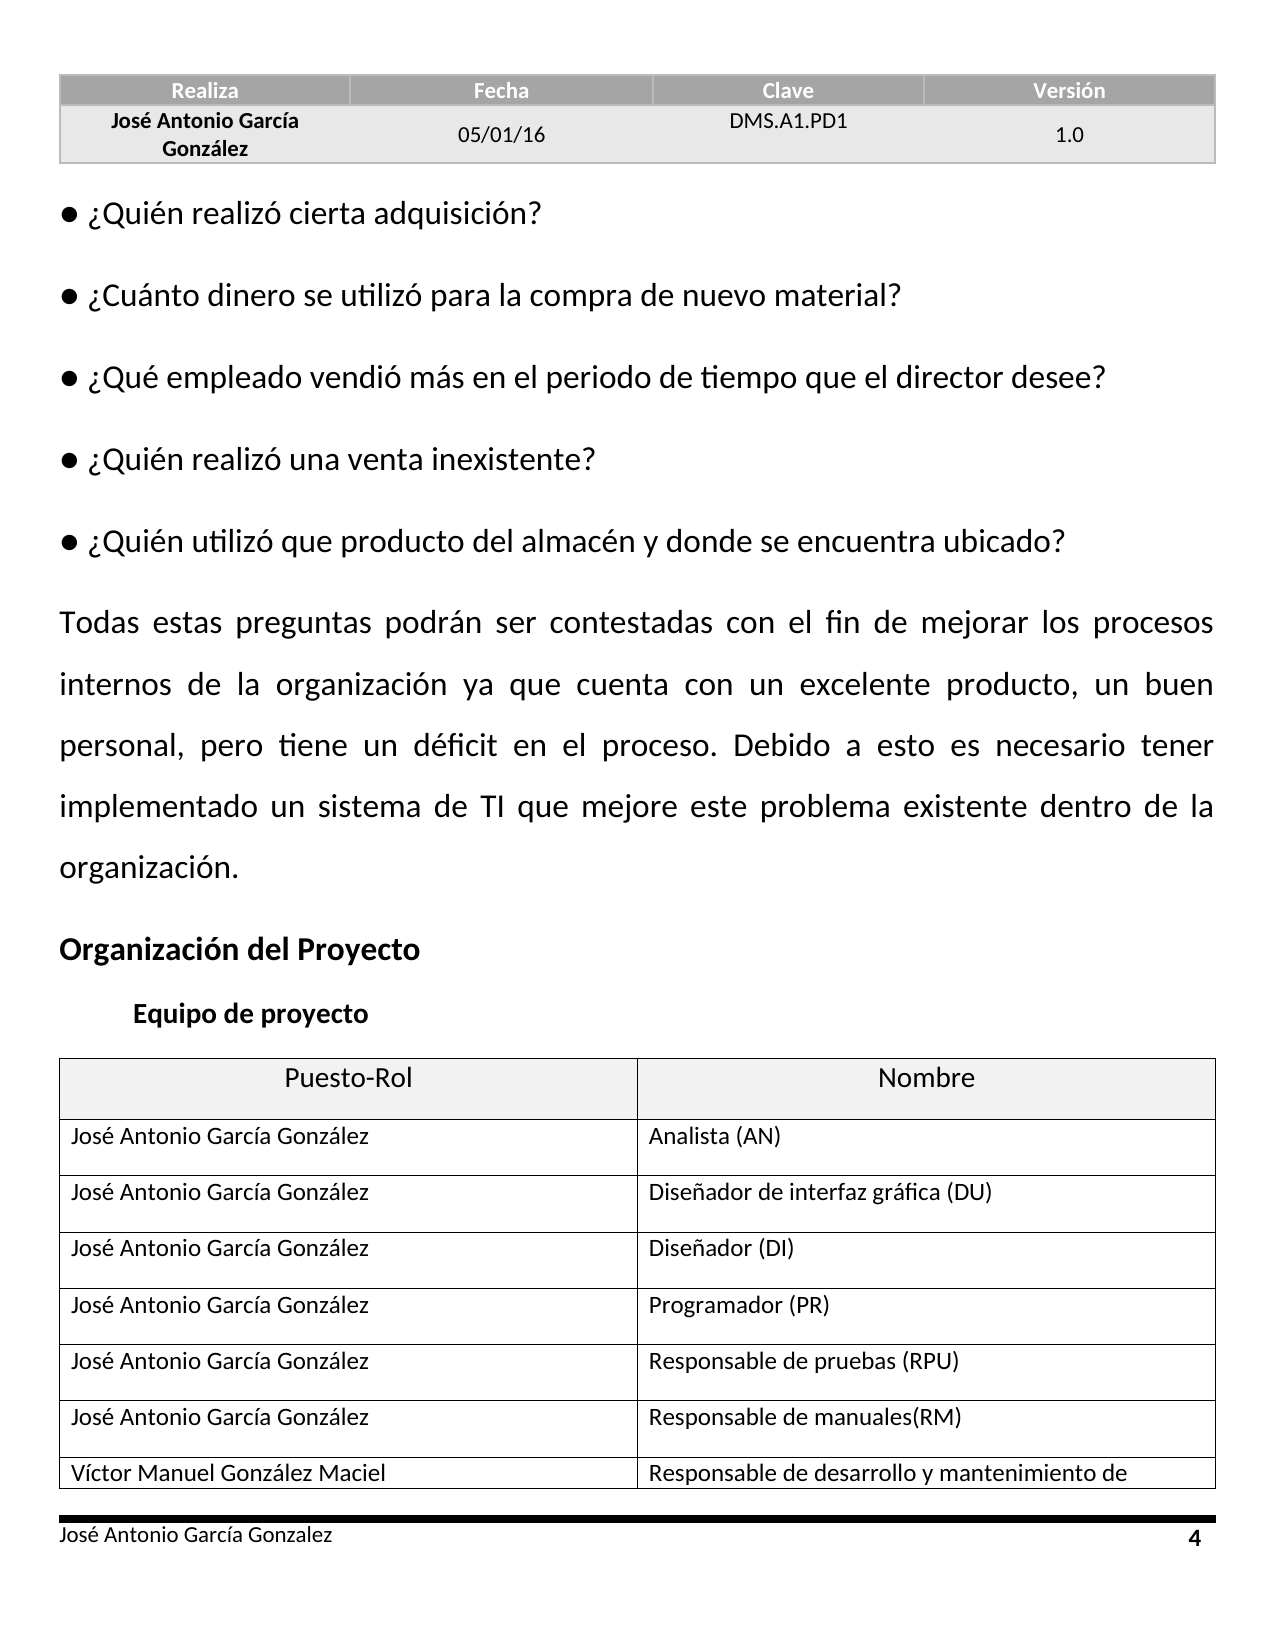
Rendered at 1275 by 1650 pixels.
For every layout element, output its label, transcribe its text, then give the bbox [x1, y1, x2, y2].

table_cell Responsable de pruebas (RPU) [638, 1345, 1215, 1400]
table_cell José Antonio García González [60, 1401, 637, 1457]
text ● ¿Quién utilizó que producto del almacén y donde se encuentra ubicado? [59, 520, 1216, 560]
text Todas estas preguntas podrán ser contestadas con el fin de mejorar los procesos internos de la organización ya que cuenta con un excelente producto, un buen personal, pero tiene un déficit en el proceso. Debido a esto es necesario tener implementado un sistema de TI que mejore este problema existente dentro de la organización. [59, 602, 1216, 886]
text Equipo de proyecto [59, 995, 1216, 1031]
text ● ¿Cuánto dinero se utilizó para la compra de nuevo material? [59, 274, 1216, 315]
table_cell Responsable de manuales(RM) [638, 1401, 1215, 1457]
text ● ¿Quién realizó una venta inexistente? [59, 438, 1216, 478]
table_header Nombre [638, 1059, 1215, 1119]
text Organización del Proyecto [59, 928, 1216, 968]
table_cell Diseñador de interfaz gráfica (DU) [638, 1176, 1215, 1232]
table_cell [60, 1458, 637, 1488]
table_cell Analista (AN) [638, 1120, 1215, 1175]
table_cell José Antonio García González [60, 1120, 637, 1175]
table_cell José Antonio García González [60, 1289, 637, 1344]
table_cell José Antonio García González [60, 1233, 637, 1288]
table_cell Diseñador (DI) [638, 1233, 1215, 1288]
text ● ¿Qué empleado vendió más en el periodo de tiempo que el director desee? [59, 356, 1216, 397]
table_header Puesto-Rol [60, 1059, 637, 1119]
table_cell José Antonio García González [60, 1176, 637, 1232]
text ● ¿Quién realizó cierta adquisición? [59, 192, 1216, 233]
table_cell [638, 1458, 1215, 1488]
table_cell Programador (PR) [638, 1289, 1215, 1344]
table_cell José Antonio García González [60, 1345, 637, 1400]
